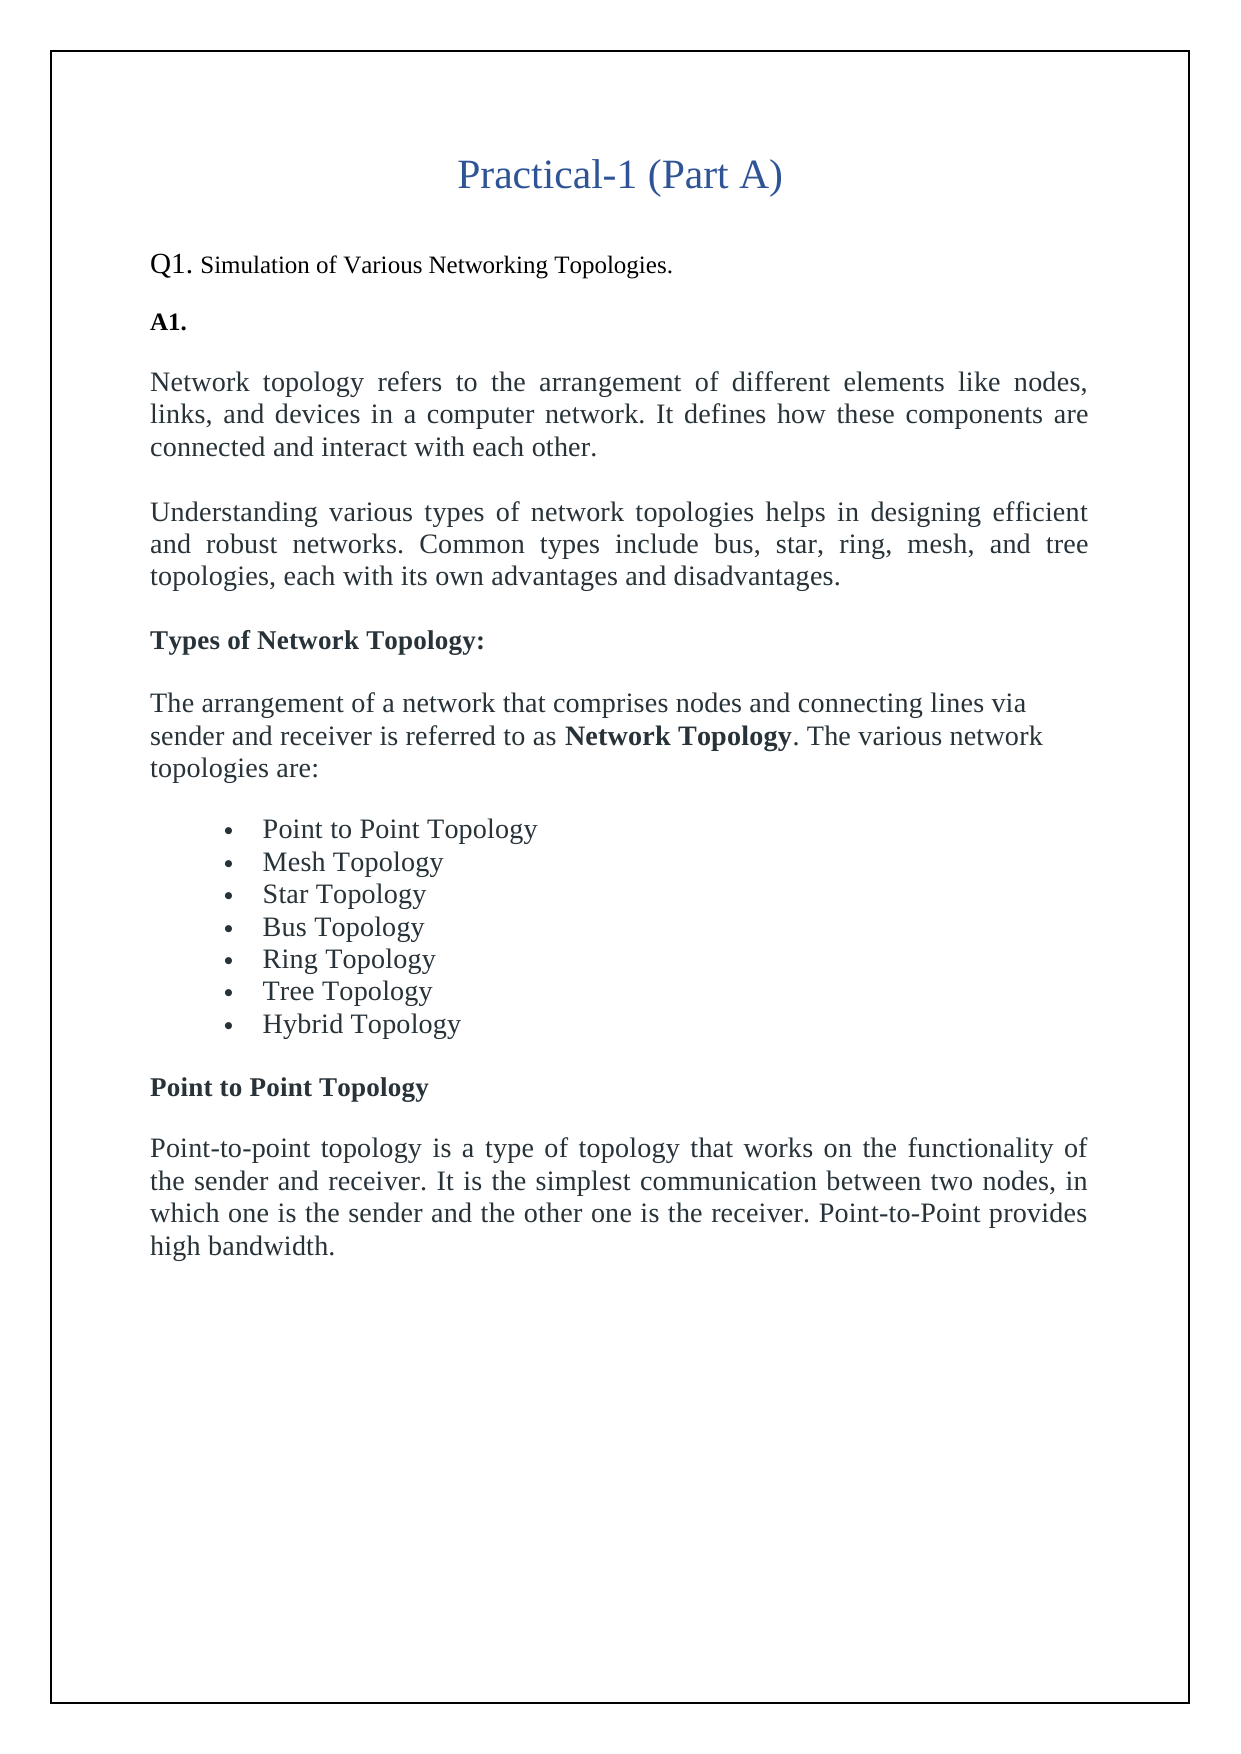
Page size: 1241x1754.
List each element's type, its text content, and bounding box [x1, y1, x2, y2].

list Star Topology [225, 877, 1090, 909]
text Understanding various types of network topologies helps in designing efficient and robust networks. Common types include bus, star, ring, mesh, and tree topologies, each with its own advantages and disadvantages. [150, 494, 1090, 592]
list Tree Topology [225, 974, 1090, 1007]
list Mesh Topology [225, 845, 1090, 877]
subtitle Types of Network Topology: [150, 624, 1090, 655]
list Hybrid Topology [225, 1007, 1090, 1039]
text Practical-1 (Part A) [150, 150, 1090, 198]
subtitle Point to Point Topology [150, 1072, 1090, 1103]
text Point-to-point topology is a type of topology that works on the functionality of the sender and receiver. It is the simplest communication between two nodes, in which one is the sender and the other one is the receiver. Point-to-Point provides high bandwidth. [150, 1131, 1090, 1261]
text A1. [150, 307, 1090, 336]
subtitle The arrangement of a network that comprises nodes and connecting lines via sender and receiver is referred to as Network Topology. The various network topologies are: [150, 686, 1090, 784]
list Ring Topology [225, 942, 1090, 974]
list Bus Topology [225, 909, 1090, 942]
list Point to Point Topology [225, 812, 1090, 845]
text Q1. Simulation of Various Networking Topologies. [150, 246, 1090, 279]
text Network topology refers to the arrangement of different elements like nodes, links, and devices in a computer network. It defines how these components are connected and interact with each other. [150, 365, 1090, 462]
